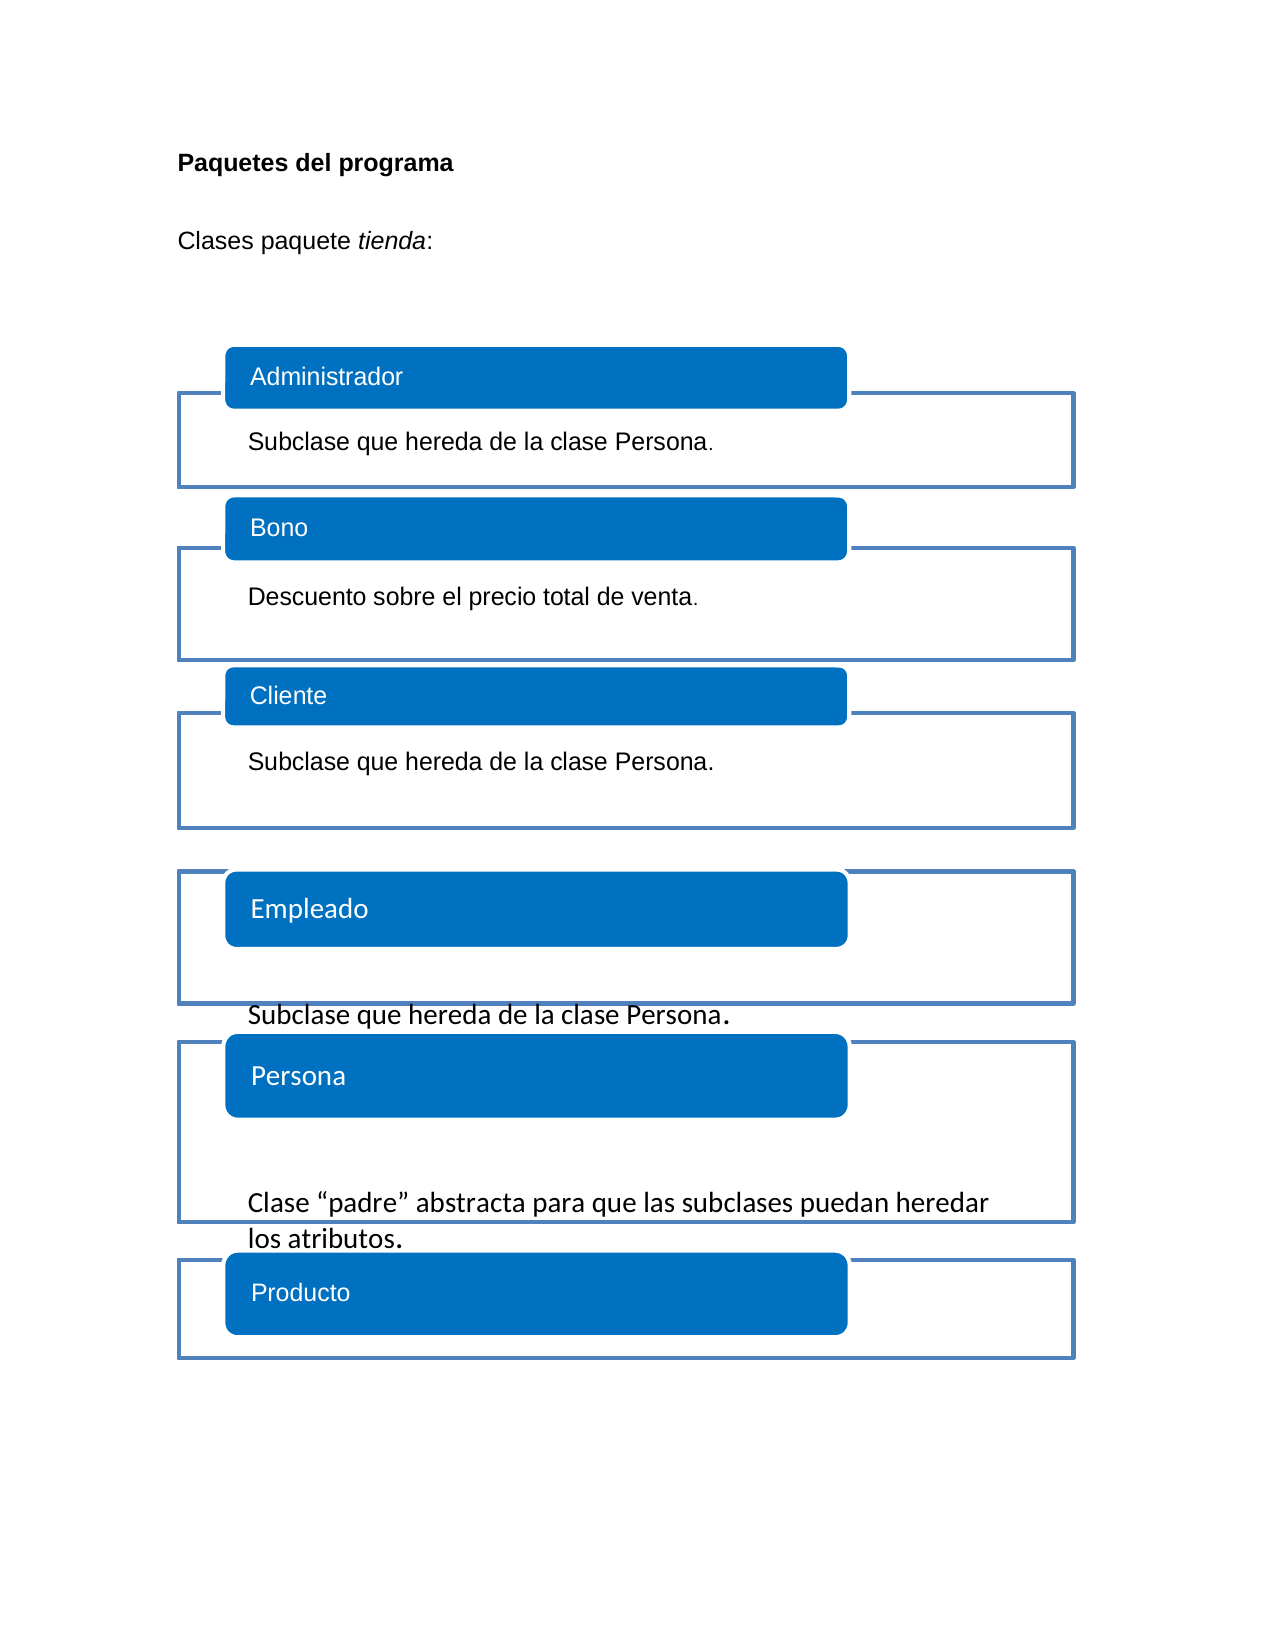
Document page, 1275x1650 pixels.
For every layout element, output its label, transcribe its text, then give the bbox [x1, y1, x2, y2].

text Paquetes del programa [177, 148, 1098, 176]
text Clases paquete tienda: [177, 226, 1098, 255]
